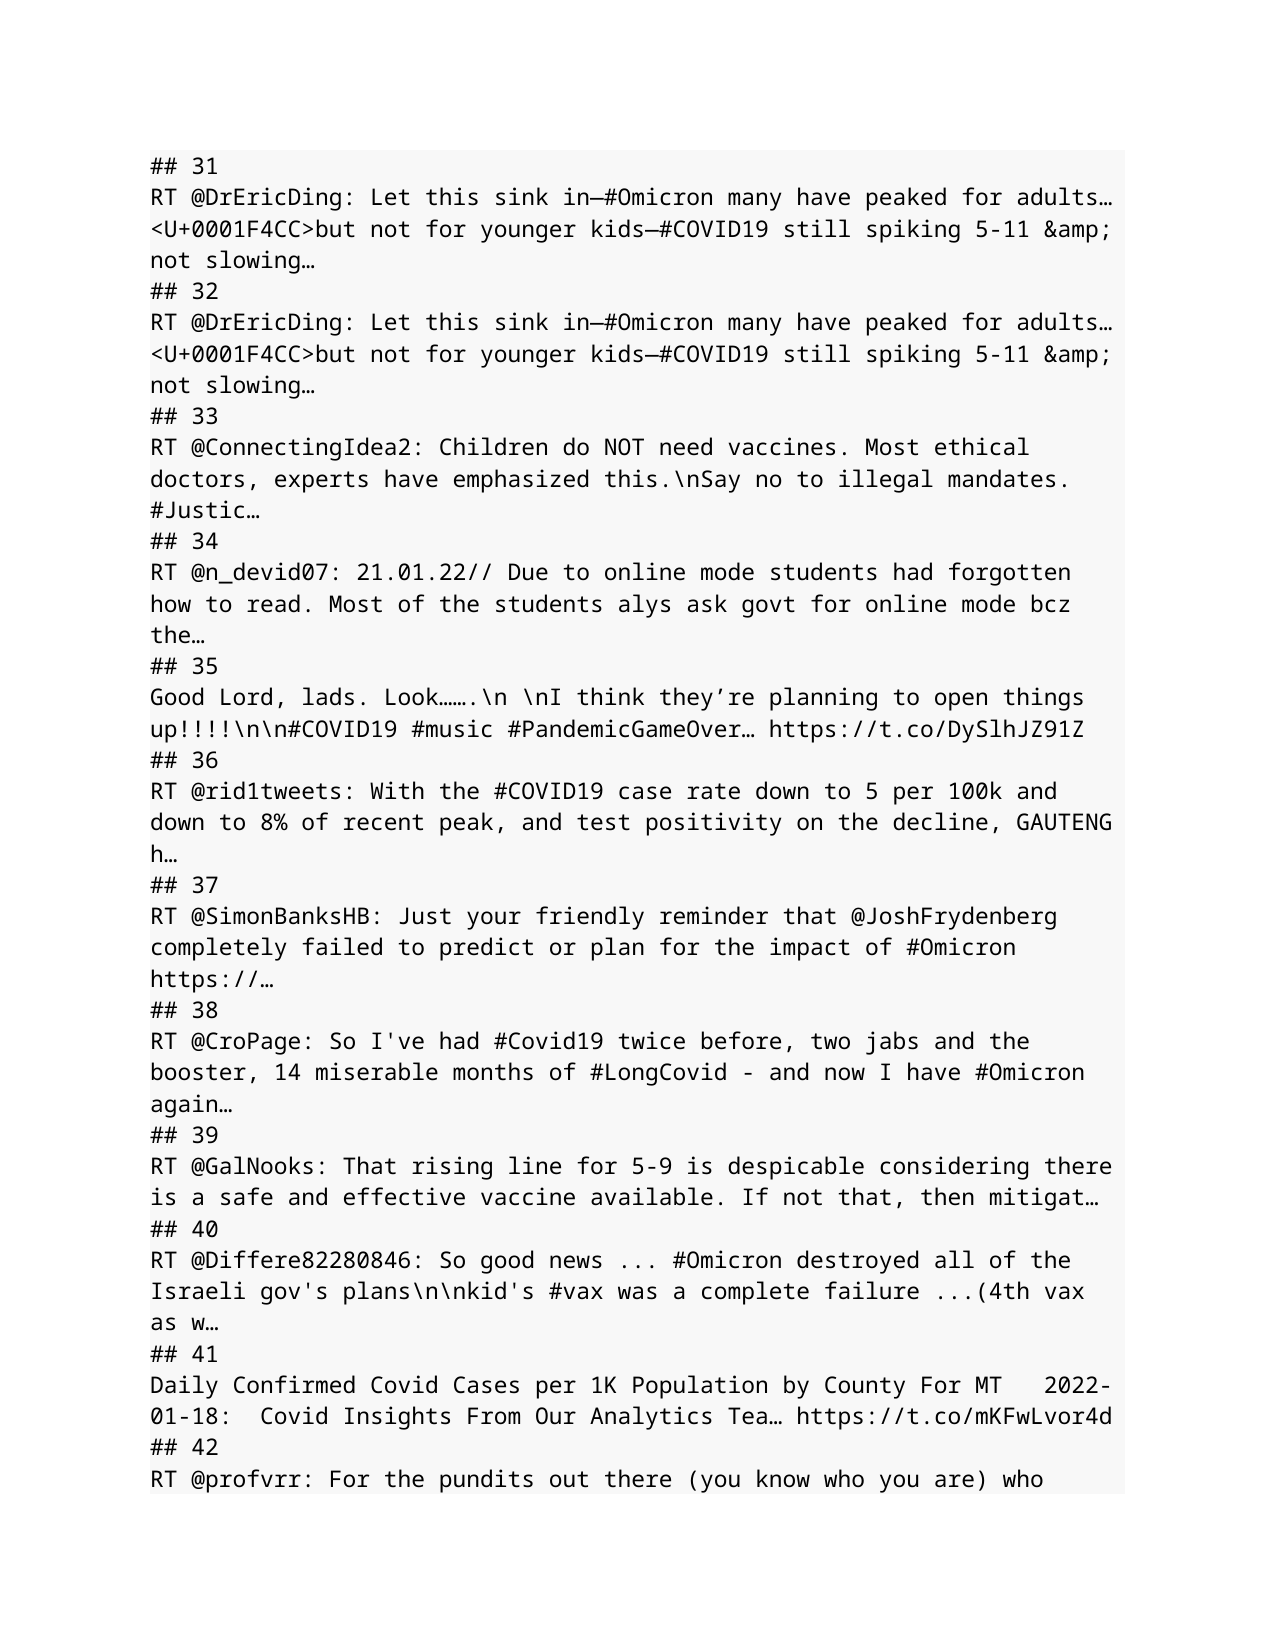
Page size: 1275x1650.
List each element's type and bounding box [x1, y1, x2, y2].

text [150, 150, 1125, 1494]
